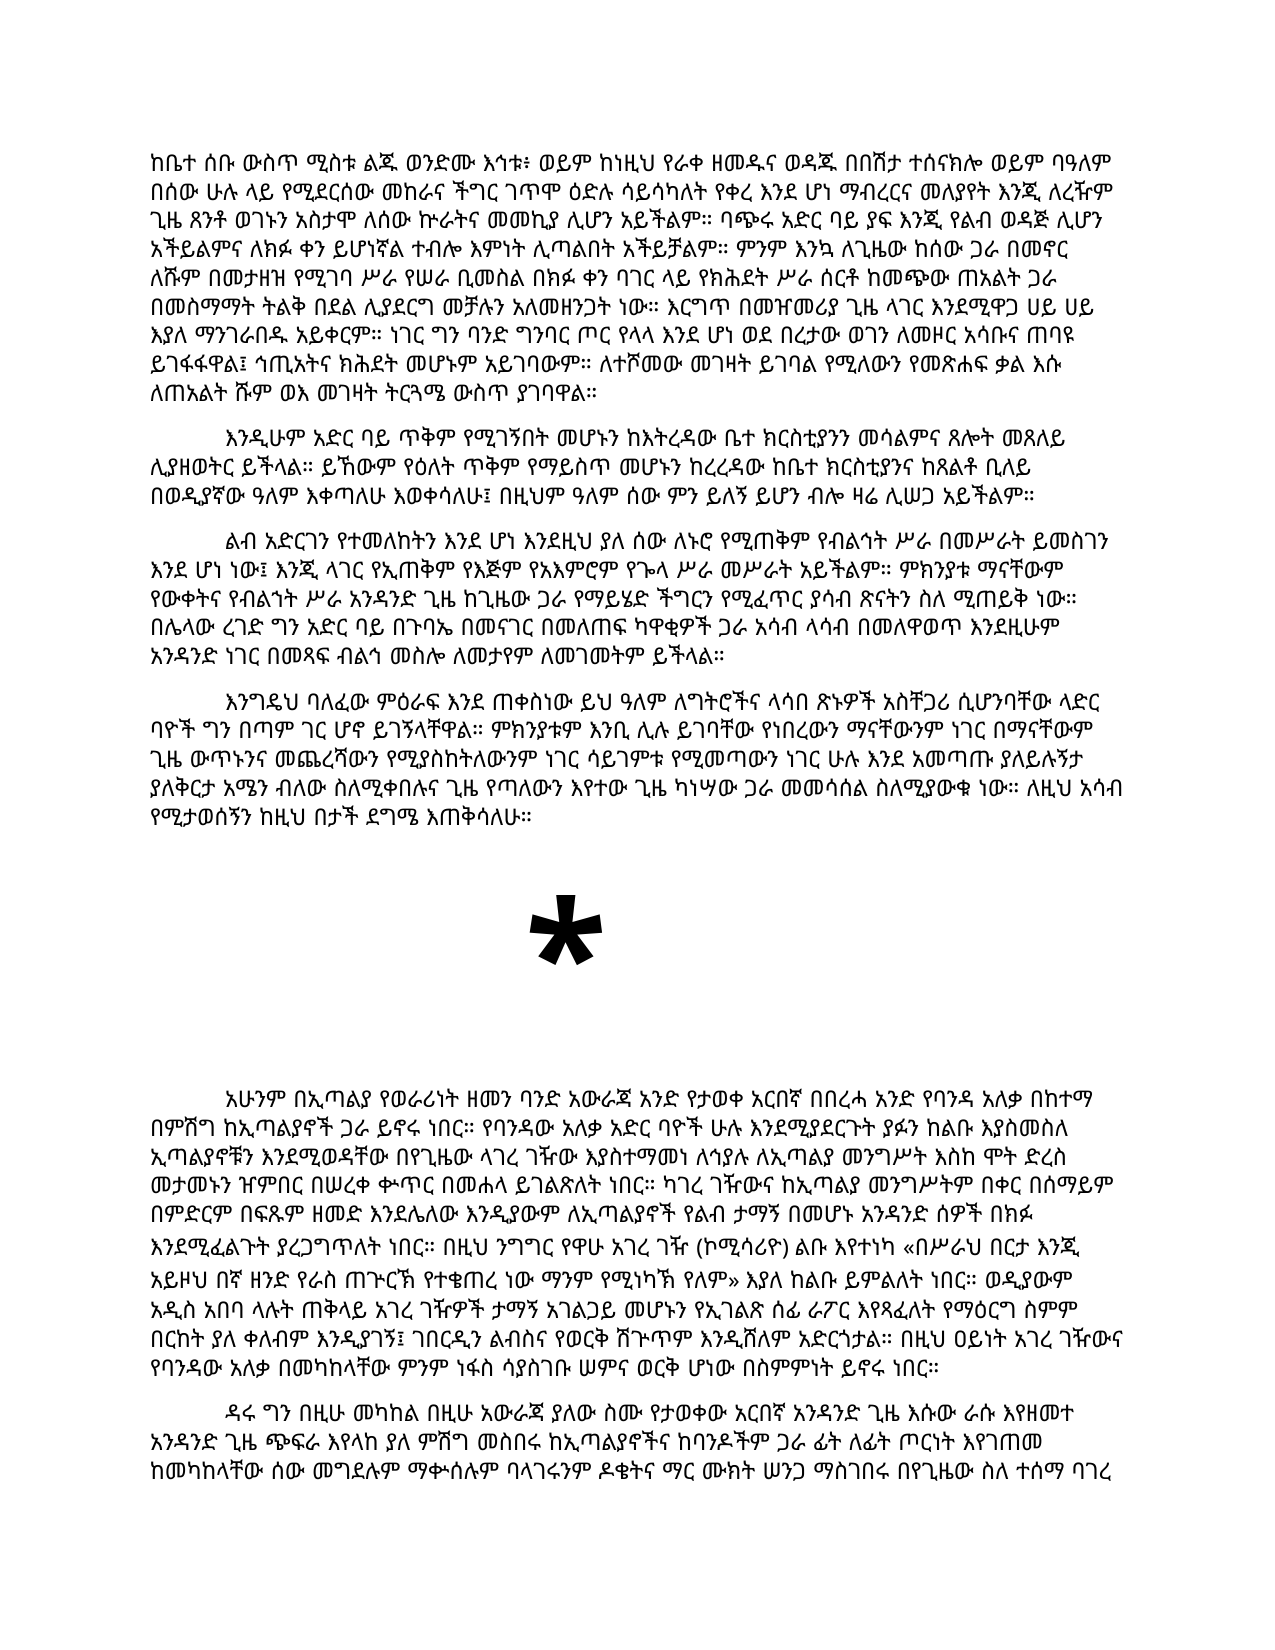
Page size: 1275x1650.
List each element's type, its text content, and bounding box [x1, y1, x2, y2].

text አሁንም በኢጣልያ የወራሪነት ዘመን ባንድ አውራጃ አንድ የታወቀ አርበኛ በበረሓ አንድ የባንዳ አለቃ በከተማ በምሽግ ከኢጣልያኖች ጋራ ይኖሩ ነበር። የባንዳው አለቃ አድር ባዮች ሁሉ እንደሚያደርጉት ያፉን ከልቡ እያስመስለ ኢጣልያኖቹን እንደሚወዳቸው በየጊዜው ላገረ ገዥው እያስተማመነ ለኅያሉ ለኢጣልያ መንግሥት እስከ ሞት ድረስ መታመኑን ዠምበር በሠረቀ ቍጥር በመሐላ ይገልጽለት ነበር። ካገረ ገዥውና ከኢጣልያ መንግሥትም በቀር በሰማይም በምድርም በፍጹም ዘመድ እንደሌለው እንዲያውም ለኢጣልያኖች የልብ ታማኝ በመሆኑ አንዳንድ ሰዎች በክፉ እንደሚፈልጉት ያረጋግጥለት ነበር። በዚህ ንግግር የዋሁ አገረ ገዥ (ኮሚሳሪዮ) ልቡ እየተነካ «በሥራህ በርታ እንጂ አይዞህ በኛ ዘንድ የራስ ጠጕርኽ የተቄጠረ ነው ማንም የሚነካኽ የለም» እያለ ከልቡ ይምልለት ነበር። ወዲያውም አዲስ አበባ ላሉት ጠቅላይ አገረ ገዥዎች ታማኝ አገልጋይ መሆኑን የኢገልጽ ሰፊ ራፖር እየጻፈለት የማዕርግ ስምም በርከት ያለ ቀለብም እንዲያገኝ፤ ገበርዲን ልብስና የወርቅ ሽጕጥም እንዲሸለም አድርጎታል። በዚህ ዐይነት አገረ ገዥውና የባንዳው አለቃ በመካከላቸው ምንም ነፋስ ሳያስገቡ ሠምና ወርቅ ሆነው በስምምነት ይኖሩ ነበር። [150, 1086, 1125, 1382]
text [150, 1401, 1125, 1485]
text እንዲሁም አድር ባይ ጥቅም የሚገኝበት መሆኑን ከእትረዳው ቤተ ክርስቲያንን መሳልምና ጸሎት መጸለይ ሊያዘወትር ይችላል። ይኸውም የዕለት ጥቅም የማይስጥ መሆኑን ከረረዳው ከቤተ ክርስቲያንና ከጸልቶ ቢለይ በወዲያኛው ዓለም እቀጣለሁ እወቀሳለሁ፤ በዚህም ዓለም ሰው ምን ይለኝ ይሆን ብሎ ዛሬ ሊሠጋ አይችልም። [150, 425, 1125, 509]
text ልብ አድርገን የተመለከትን እንደ ሆነ እንደዚህ ያለ ሰው ለኑሮ የሚጠቅም የብልኅት ሥራ በመሥራት ይመስገን እንደ ሆነ ነው፤ እንጂ ላገር የኢጠቅም የእጅም የአእምሮም የጐላ ሥራ መሥራት አይችልም። ምክንያቱ ማናቸውም የውቀትና የብልኀት ሥራ አንዳንድ ጊዜ ከጊዜው ጋራ የማይሄድ ችግርን የሚፈጥር ያሳብ ጽናትን ስለ ሚጠይቅ ነው። በሌላው ረገድ ግን አድር ባይ በጉባኤ በመናገር በመለጠፍ ካዋቂዎች ጋራ አሳብ ላሳብ በመለዋወጥ እንደዚሁም አንዳንድ ነገር በመጻፍ ብልኅ መስሎ ለመታየም ለመገመትም ይችላል። [150, 528, 1125, 670]
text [150, 150, 1125, 407]
text እንግዴህ ባለፈው ምዕራፍ እንደ ጠቀስነው ይህ ዓለም ለግትሮችና ላሳበ ጽኑዎች አስቸጋሪ ሲሆንባቸው ላድር ባዮች ግን በጣም ገር ሆኖ ይገኝላቸዋል። ምክንያቱም እንቢ ሊሉ ይገባቸው የነበረውን ማናቸውንም ነገር በማናቸውም ጊዜ ውጥኑንና መጨረሻውን የሚያስከትለውንም ነገር ሳይገምቱ የሚመጣውን ነገር ሁሉ እንደ አመጣጡ ያለይሉኝታ ያለቅርታ አሜን ብለው ስለሚቀበሉና ጊዜ የጣለውን እየተው ጊዜ ካነሣው ጋራ መመሳሰል ስለሚያውቁ ነው። ለዚህ አሳብ የሚታወሰኝን ከዚህ በታች ደግሜ እጠቅሳለሁ። [150, 689, 1125, 830]
text * [150, 849, 1125, 1053]
